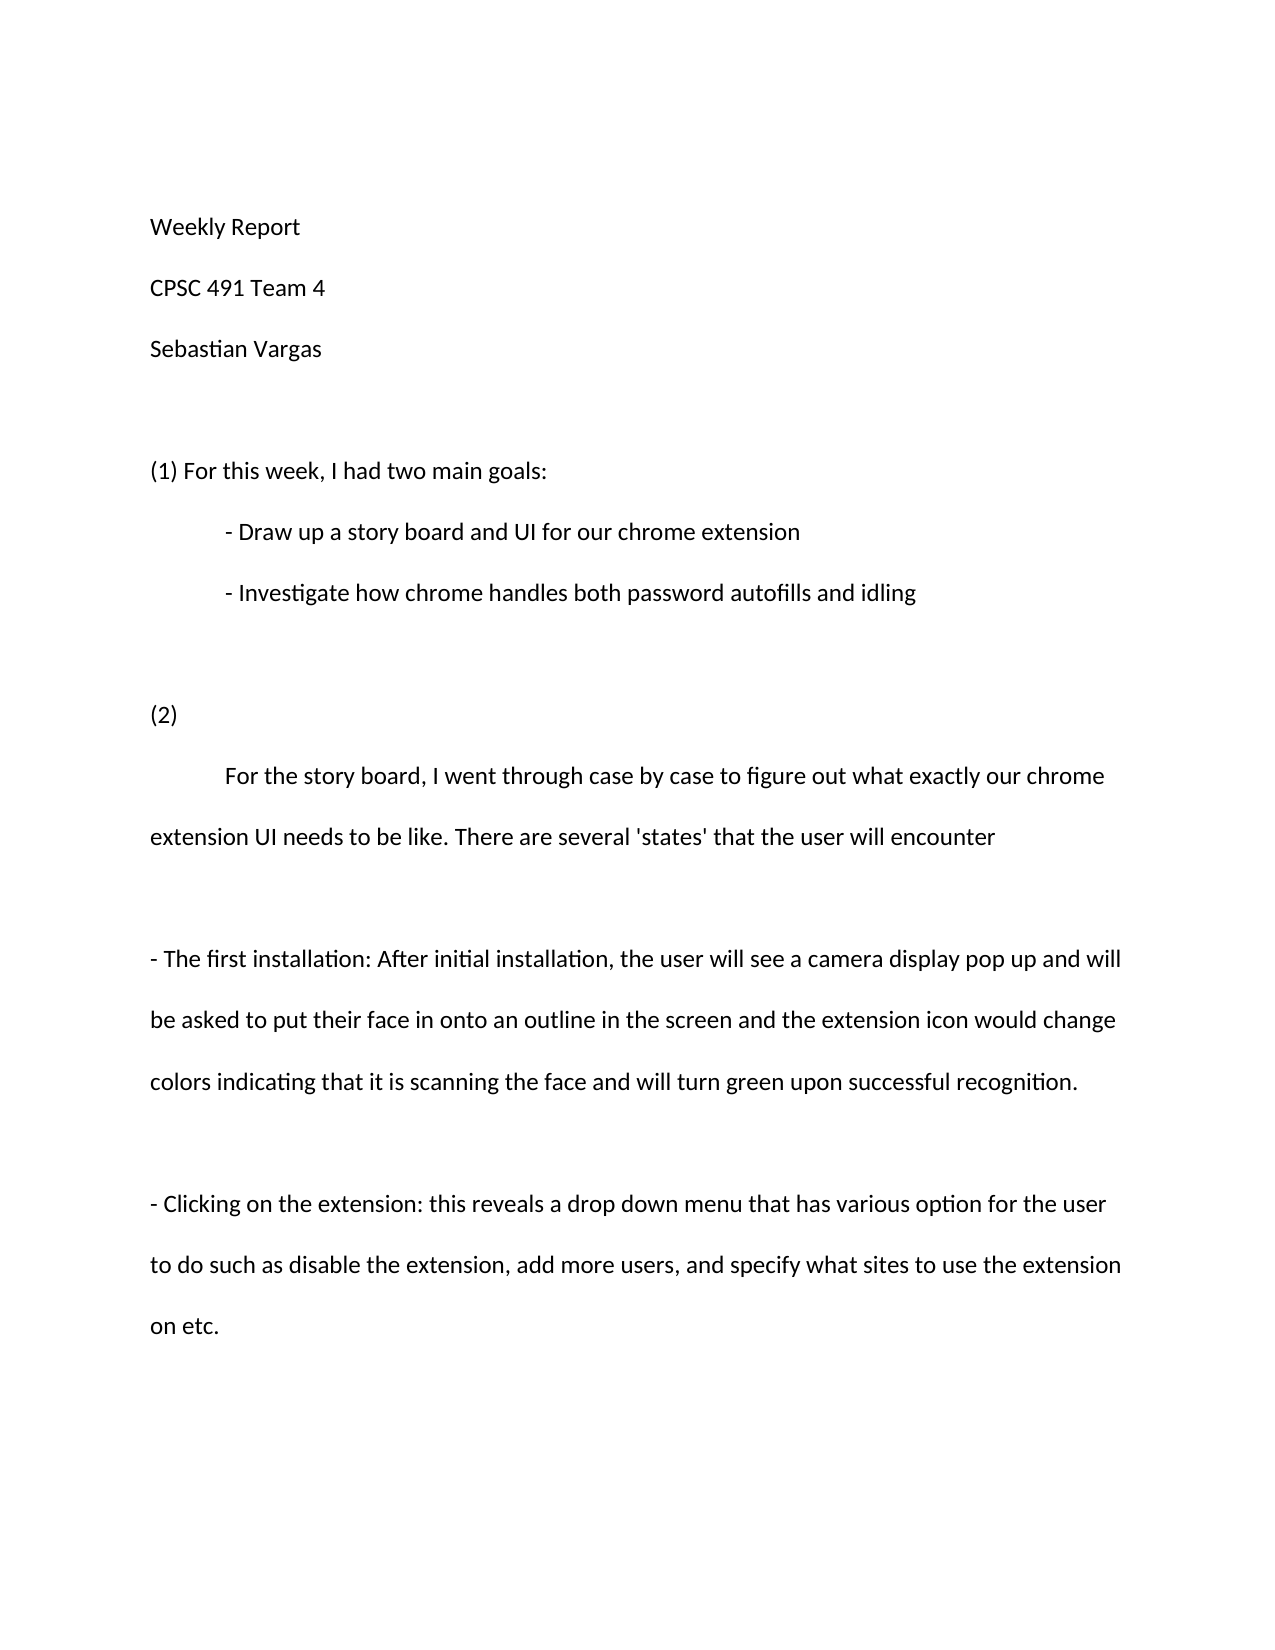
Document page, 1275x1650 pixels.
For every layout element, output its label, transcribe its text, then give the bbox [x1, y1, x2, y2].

text (1) For this week, I had two main goals: [150, 455, 1125, 486]
text For the story board, I went through case by case to figure out what exactly our chrome extension UI needs to be like. There are several 'states' that the user will encounter [150, 760, 1125, 852]
text (2) [150, 699, 1125, 730]
text Sebastian Vargas [150, 333, 1125, 364]
text CPSC 491 Team 4 [150, 272, 1125, 303]
text Weekly Report [150, 211, 1125, 242]
text - Investigate how chrome handles both password autofills and idling [150, 577, 1125, 608]
text - Draw up a story board and UI for our chrome extension [150, 516, 1125, 547]
text - The first installation: After initial installation, the user will see a camera display pop up and will be asked to put their face in onto an outline in the screen and the extension icon would change colors indicating that it is scanning the face and will turn green upon successful recognition. [150, 943, 1125, 1096]
text - Clicking on the extension: this reveals a drop down menu that has various option for the user to do such as disable the extension, add more users, and specify what sites to use the extension on etc. [150, 1188, 1125, 1340]
